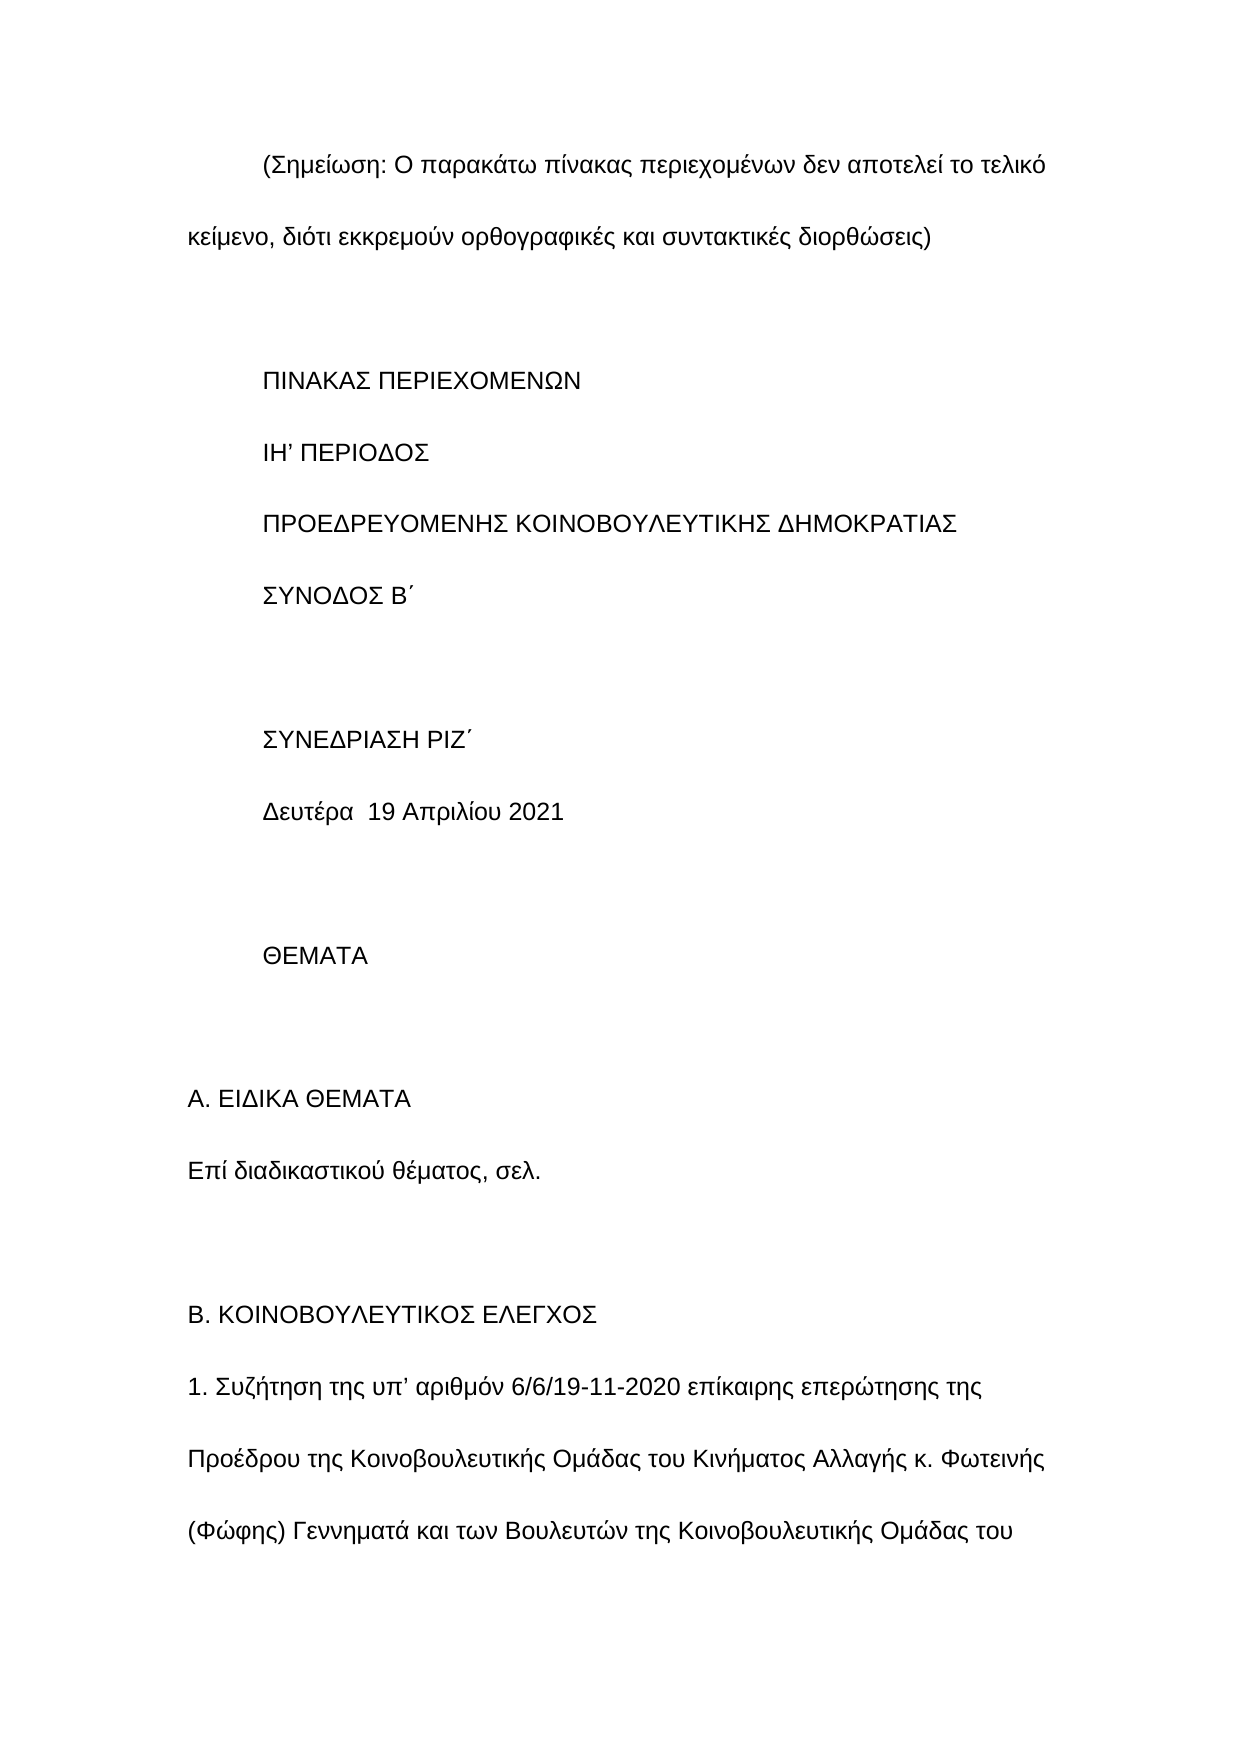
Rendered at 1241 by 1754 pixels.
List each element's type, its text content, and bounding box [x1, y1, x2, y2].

text ΣΥΝΟΔΟΣ Β΄ [187, 581, 1053, 610]
text ΙΗ’ ΠΕΡΙΟΔΟΣ [187, 437, 1053, 466]
text ΣΥΝΕΔΡΙΑΣΗ ΡΙΖ΄ [187, 725, 1053, 754]
text Δευτέρα 19 Απριλίου 2021 [187, 797, 1053, 826]
text ΘΕΜΑΤΑ [187, 941, 1053, 969]
text ΠΡΟΕΔΡΕΥΟΜΕΝΗΣ ΚΟΙΝΟΒΟΥΛΕΥΤΙΚΗΣ ΔΗΜΟΚΡΑΤΙΑΣ [187, 509, 1053, 538]
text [187, 1012, 1053, 1544]
text ΠΙΝΑΚΑΣ ΠΕΡΙΕΧΟΜΕΝΩΝ [187, 366, 1053, 394]
text (Σημείωση: Ο παρακάτω πίνακας περιεχομένων δεν αποτελεί το τελικό κείμενο, διότι εκκρεμούν ορθογραφικές και συντακτικές διορθώσεις) [187, 150, 1053, 251]
